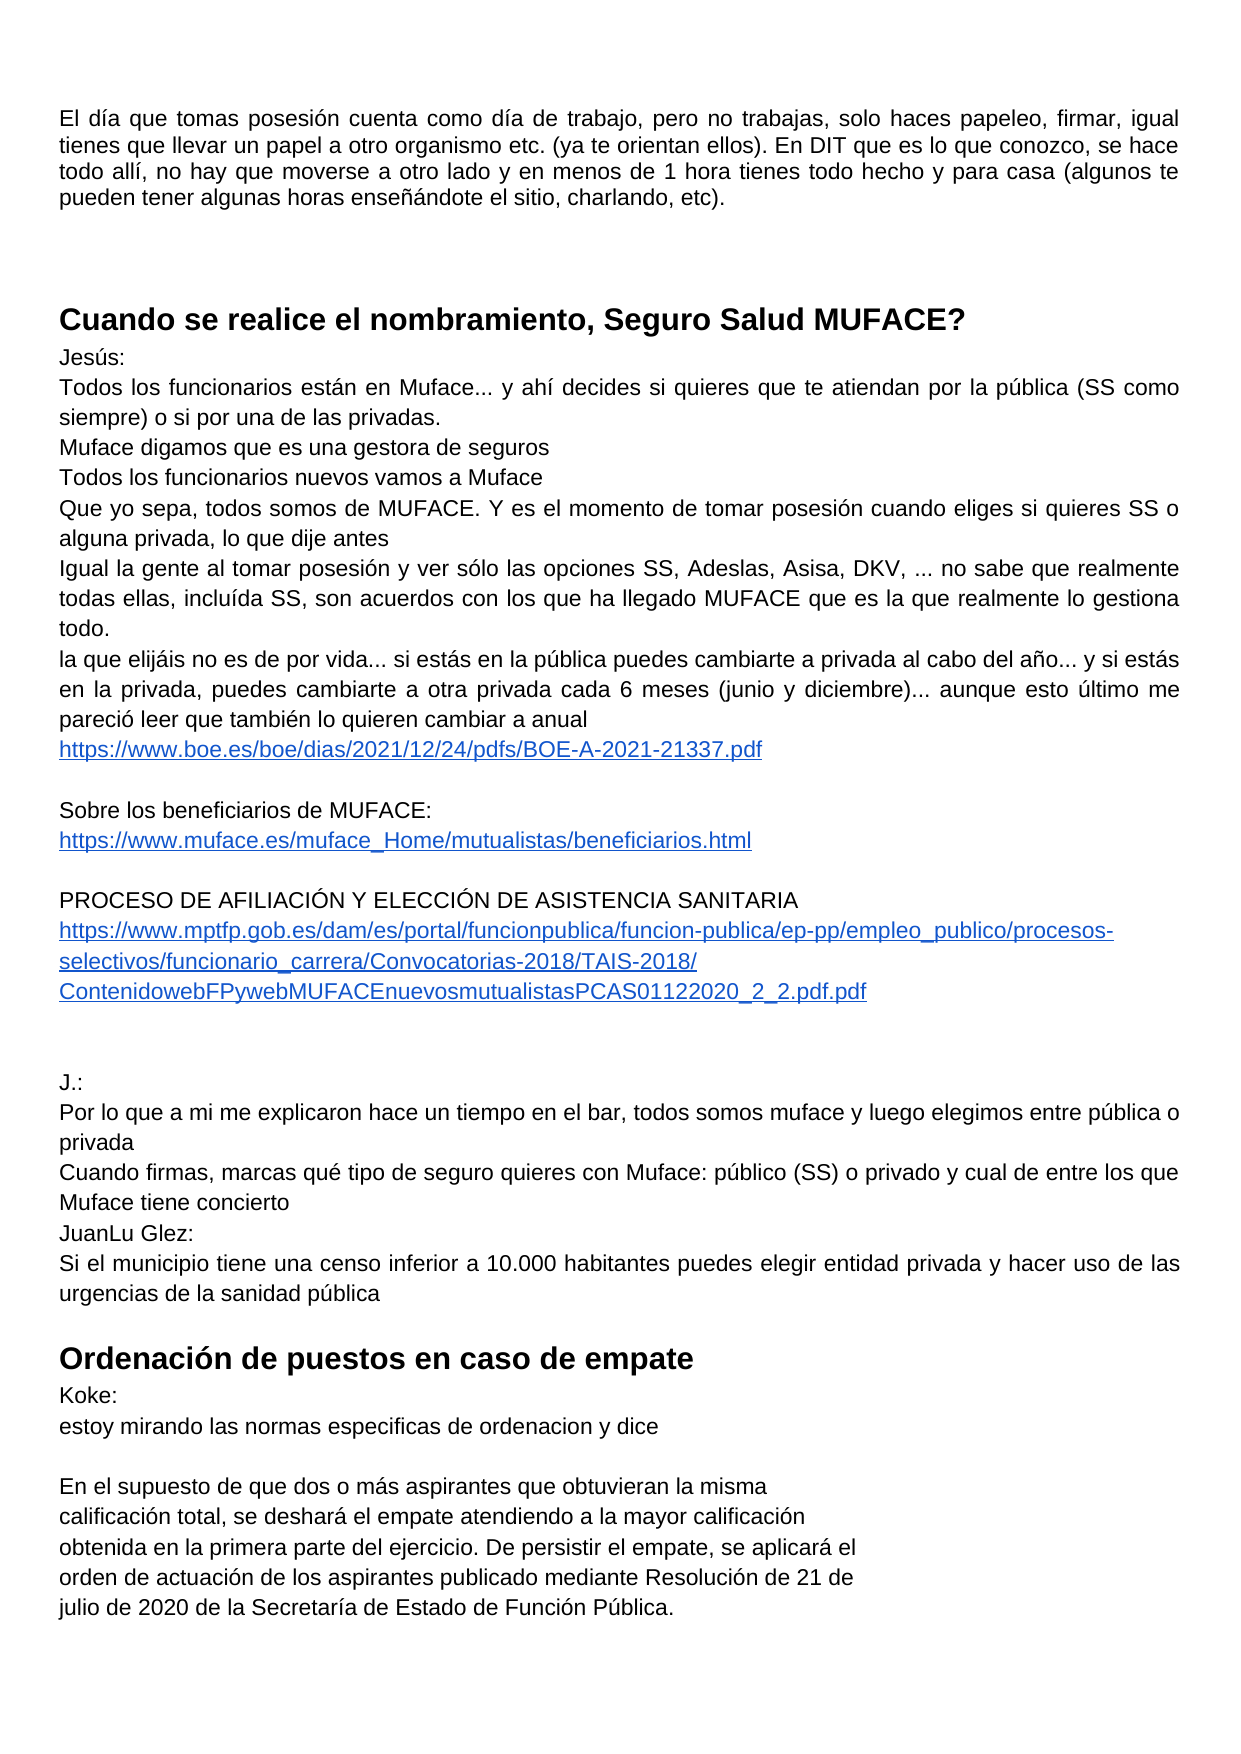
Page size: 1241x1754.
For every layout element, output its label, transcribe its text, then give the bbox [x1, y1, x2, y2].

text JuanLu Glez: [59, 1219, 1181, 1246]
text Cuando firmas, marcas qué tipo de seguro quieres con Muface: público (SS) o privado y cual de entre los que Muface tiene concierto [59, 1159, 1181, 1216]
text Igual la gente al tomar posesión y ver sólo las opciones SS, Adeslas, Asisa, DKV, ... no sabe que realmente todas ellas, incluída SS, son acuerdos con los que ha llegado MUFACE que es la que realmente lo gestiona todo. [59, 555, 1181, 642]
text J.: [59, 1068, 1181, 1095]
text Por lo que a mi me explicaron hace un tiempo en el bar, todos somos muface y luego elegimos entre pública o privada [59, 1099, 1181, 1155]
text https://www.muface.es/muface_Home/mutualistas/beneficiarios.html [59, 827, 1181, 853]
text PROCESO DE AFILIACIÓN Y ELECCIÓN DE ASISTENCIA SANITARIA [59, 887, 1181, 913]
text calificación total, se deshará el empate atendiendo a la mayor calificación [59, 1503, 1181, 1530]
text Koke: [59, 1382, 1181, 1409]
text orden de actuación de los aspirantes publicado mediante Resolución de 21 de [59, 1564, 1181, 1590]
text la que elijáis no es de por vida... si estás en la pública puedes cambiarte a privada al cabo del año... y si estás en la privada, puedes cambiarte a otra privada cada 6 meses (junio y diciembre)... aunque esto último me pareció leer que también lo quieren cambiar a anual [59, 646, 1181, 732]
text Todos los funcionarios nuevos vamos a Muface [59, 464, 1181, 491]
text https://www.mptfp.gob.es/dam/es/portal/funcionpublica/funcion-publica/ep-pp/empleo_publico/procesos-selectivos/funcionario_carrera/Convocatorias-2018/TAIS-2018/ContenidowebFPywebMUFACEnuevosmutualistasPCAS01122020_2_2.pdf.pdf [59, 917, 1181, 1004]
text Muface digamos que es una gestora de seguros [59, 434, 1181, 460]
text estoy mirando las normas especificas de ordenacion y dice [59, 1413, 1181, 1439]
title El día que tomas posesión cuenta como día de trabajo, pero no trabajas, solo haces papeleo, firmar, igual tienes que llevar un papel a otro organismo etc. (ya te orientan ellos). En DIT que es lo que conozco, se hace todo allí, no hay que moverse a otro lado y en menos de 1 hora tienes todo hecho y para casa (algunos te pueden tener algunas horas enseñándote el sitio, charlando, etc). [59, 105, 1181, 211]
title Cuando se realice el nombramiento, Seguro Salud MUFACE? [59, 301, 1181, 337]
text julio de 2020 de la Secretaría de Estado de Función Pública. [59, 1594, 1181, 1620]
text Todos los funcionarios están en Muface... y ahí decides si quieres que te atiendan por la pública (SS como siempre) o si por una de las privadas. [59, 374, 1181, 430]
text Jesús: [59, 343, 1181, 370]
text obtenida en la primera parte del ejercicio. De persistir el empate, se aplicará el [59, 1533, 1181, 1560]
text Si el municipio tiene una censo inferior a 10.000 habitantes puedes elegir entidad privada y hacer uso de las urgencias de la sanidad pública [59, 1250, 1181, 1306]
title Ordenación de puestos en caso de empate [59, 1340, 1181, 1376]
text Que yo sepa, todos somos de MUFACE. Y es el momento de tomar posesión cuando eliges si quieres SS o alguna privada, lo que dije antes [59, 494, 1181, 551]
text Sobre los beneficiarios de MUFACE: [59, 797, 1181, 823]
text En el supuesto de que dos o más aspirantes que obtuvieran la misma [59, 1473, 1181, 1499]
text https://www.boe.es/boe/dias/2021/12/24/pdfs/BOE-A-2021-21337.pdf [59, 736, 1181, 762]
